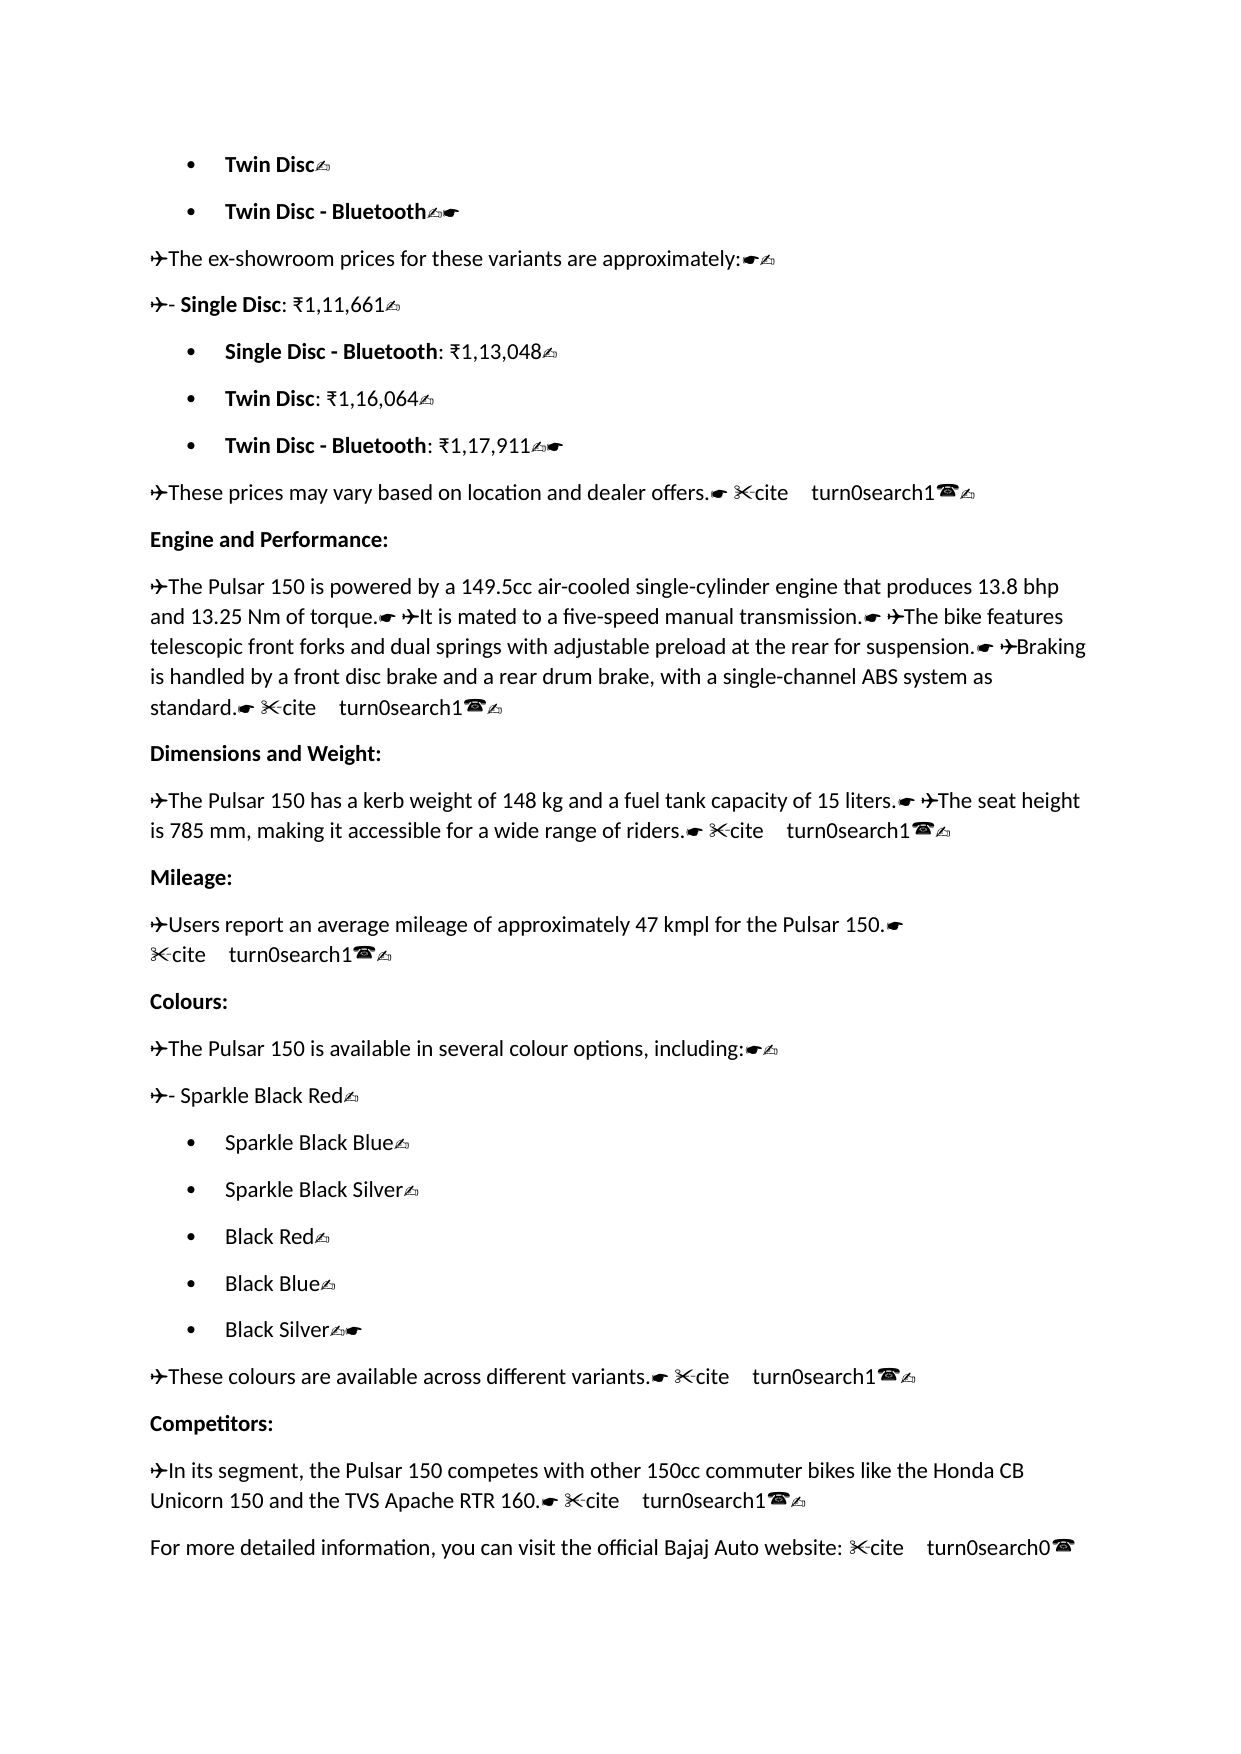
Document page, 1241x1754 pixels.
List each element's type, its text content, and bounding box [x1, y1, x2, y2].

text Mileage: [150, 863, 1090, 892]
text Users report an average mileage of approximately 47 kmpl for the Pulsar 150. citeturn0search1 [150, 910, 1090, 969]
list Sparkle Black Blue [187, 1128, 1090, 1156]
text These prices may vary based on location and dealer offers. citeturn0search1 [150, 478, 1090, 506]
text Engine and Performance: [150, 525, 1090, 553]
text - Single Disc: ₹1,11,661 [150, 291, 1090, 319]
list Black Blue [187, 1269, 1090, 1297]
text The Pulsar 150 is powered by a 149.5cc air-cooled single-cylinder engine that produces 13.8 bhp and 13.25 Nm of torque. It is mated to a five-speed manual transmission. The bike features telescopic front forks and dual springs with adjustable preload at the rear for suspension. Braking is handled by a front disc brake and a rear drum brake, with a single-channel ABS system as standard. citeturn0search1 [150, 572, 1090, 721]
list Twin Disc: ₹1,16,064 [187, 384, 1090, 412]
text These colours are available across different variants. citeturn0search1 [150, 1362, 1090, 1391]
text The Pulsar 150 is available in several colour options, including: [150, 1034, 1090, 1062]
text Competitors: [150, 1409, 1090, 1437]
list Twin Disc - Bluetooth: ₹1,17,911 [187, 431, 1090, 459]
list Twin Disc - Bluetooth [187, 197, 1090, 225]
list Twin Disc [187, 150, 1090, 178]
text The ex-showroom prices for these variants are approximately: [150, 244, 1090, 272]
text Colours: [150, 987, 1090, 1016]
text Dimensions and Weight: [150, 739, 1090, 768]
list Black Red [187, 1222, 1090, 1250]
list Single Disc - Bluetooth: ₹1,13,048 [187, 337, 1090, 366]
text - Sparkle Black Red [150, 1081, 1090, 1109]
text The Pulsar 150 has a kerb weight of 148 kg and a fuel tank capacity of 15 liters. The seat height is 785 mm, making it accessible for a wide range of riders. citeturn0search1 [150, 786, 1090, 845]
text In its segment, the Pulsar 150 competes with other 150cc commuter bikes like the Honda CB Unicorn 150 and the TVS Apache RTR 160. citeturn0search1 [150, 1456, 1090, 1514]
list Black Silver [187, 1316, 1090, 1344]
text For more detailed information, you can visit the official Bajaj Auto website: citeturn0search0 [150, 1533, 1090, 1561]
list Sparkle Black Silver [187, 1175, 1090, 1203]
